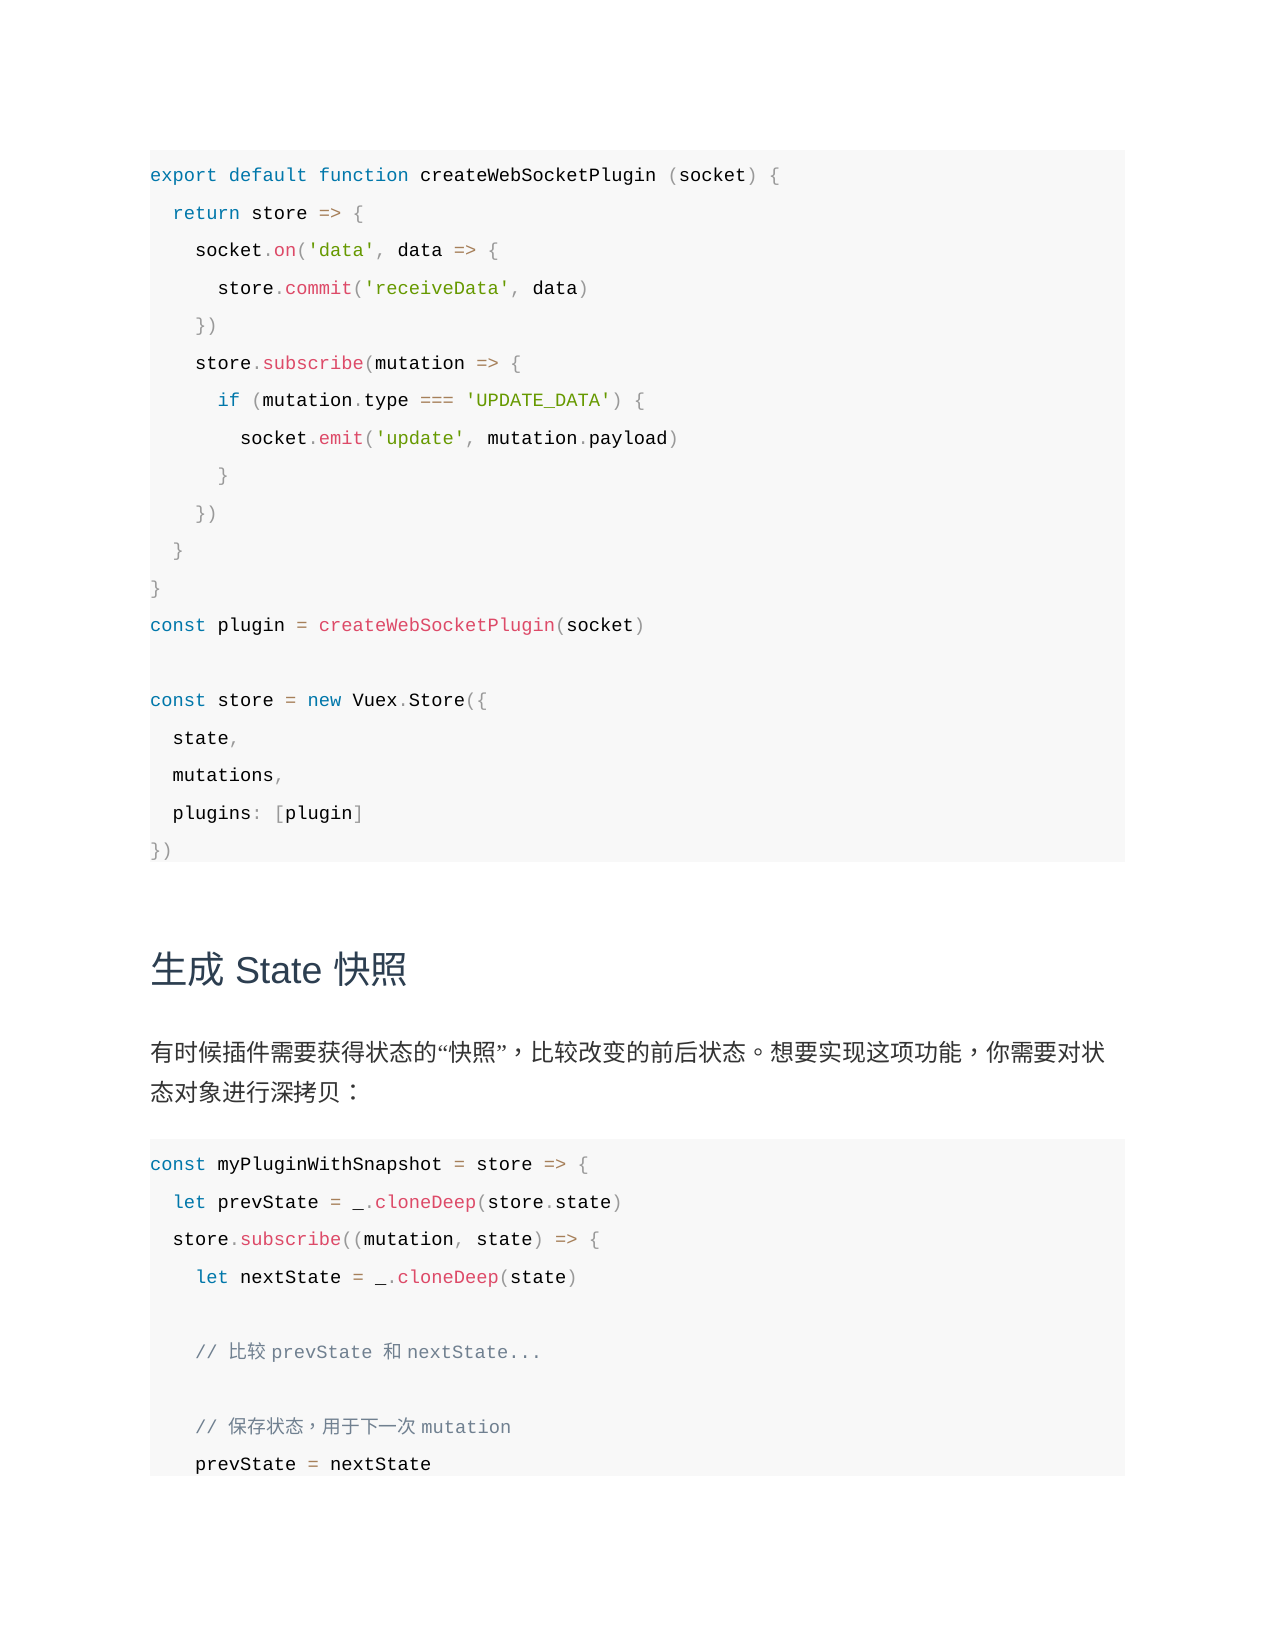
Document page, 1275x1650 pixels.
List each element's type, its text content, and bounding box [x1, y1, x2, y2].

picture [377, 171, 382, 179]
text plugins: [plugin] [150, 787, 1125, 825]
text }) [150, 300, 1125, 337]
text } [150, 525, 1125, 562]
text // 保存状态，用于下一次 mutation [150, 1401, 1125, 1439]
text } [150, 562, 1125, 600]
text socket.on('data', data => { [150, 225, 1125, 262]
text store.subscribe((mutation, state) => { [150, 1214, 1125, 1251]
text }) [150, 487, 1125, 525]
text let prevState = _.cloneDeep(store.state) [150, 1176, 1125, 1214]
text let nextState = _.cloneDeep(state) [150, 1251, 1125, 1289]
text const store = new Vuex.Store({ [150, 675, 1125, 712]
subtitle 生成 State 快照 [150, 944, 1125, 995]
text // 比较 prevState 和 nextState... [150, 1326, 1125, 1364]
text state, [150, 712, 1125, 750]
text const myPluginWithSnapshot = store => { [150, 1139, 1125, 1176]
text prevState = nextState [150, 1439, 1125, 1476]
text 有时候插件需要获得状态的“快照”，比较改变的前后状态。想要实现这项功能，你需要对状态对象进行深拷贝： [150, 1029, 1125, 1109]
text store.commit('receiveData', data) [150, 262, 1125, 300]
text if (mutation.type === 'UPDATE_DATA') { [150, 375, 1125, 412]
text return store => { [150, 187, 1125, 225]
text }) [150, 825, 1125, 862]
text } [150, 450, 1125, 487]
text mutations, [150, 750, 1125, 787]
text socket.emit('update', mutation.payload) [150, 412, 1125, 450]
text store.subscribe(mutation => { [150, 337, 1125, 375]
text export default function createWebSocketPlugin (socket) { [150, 150, 1125, 187]
text const plugin = createWebSocketPlugin(socket) [150, 600, 1125, 637]
